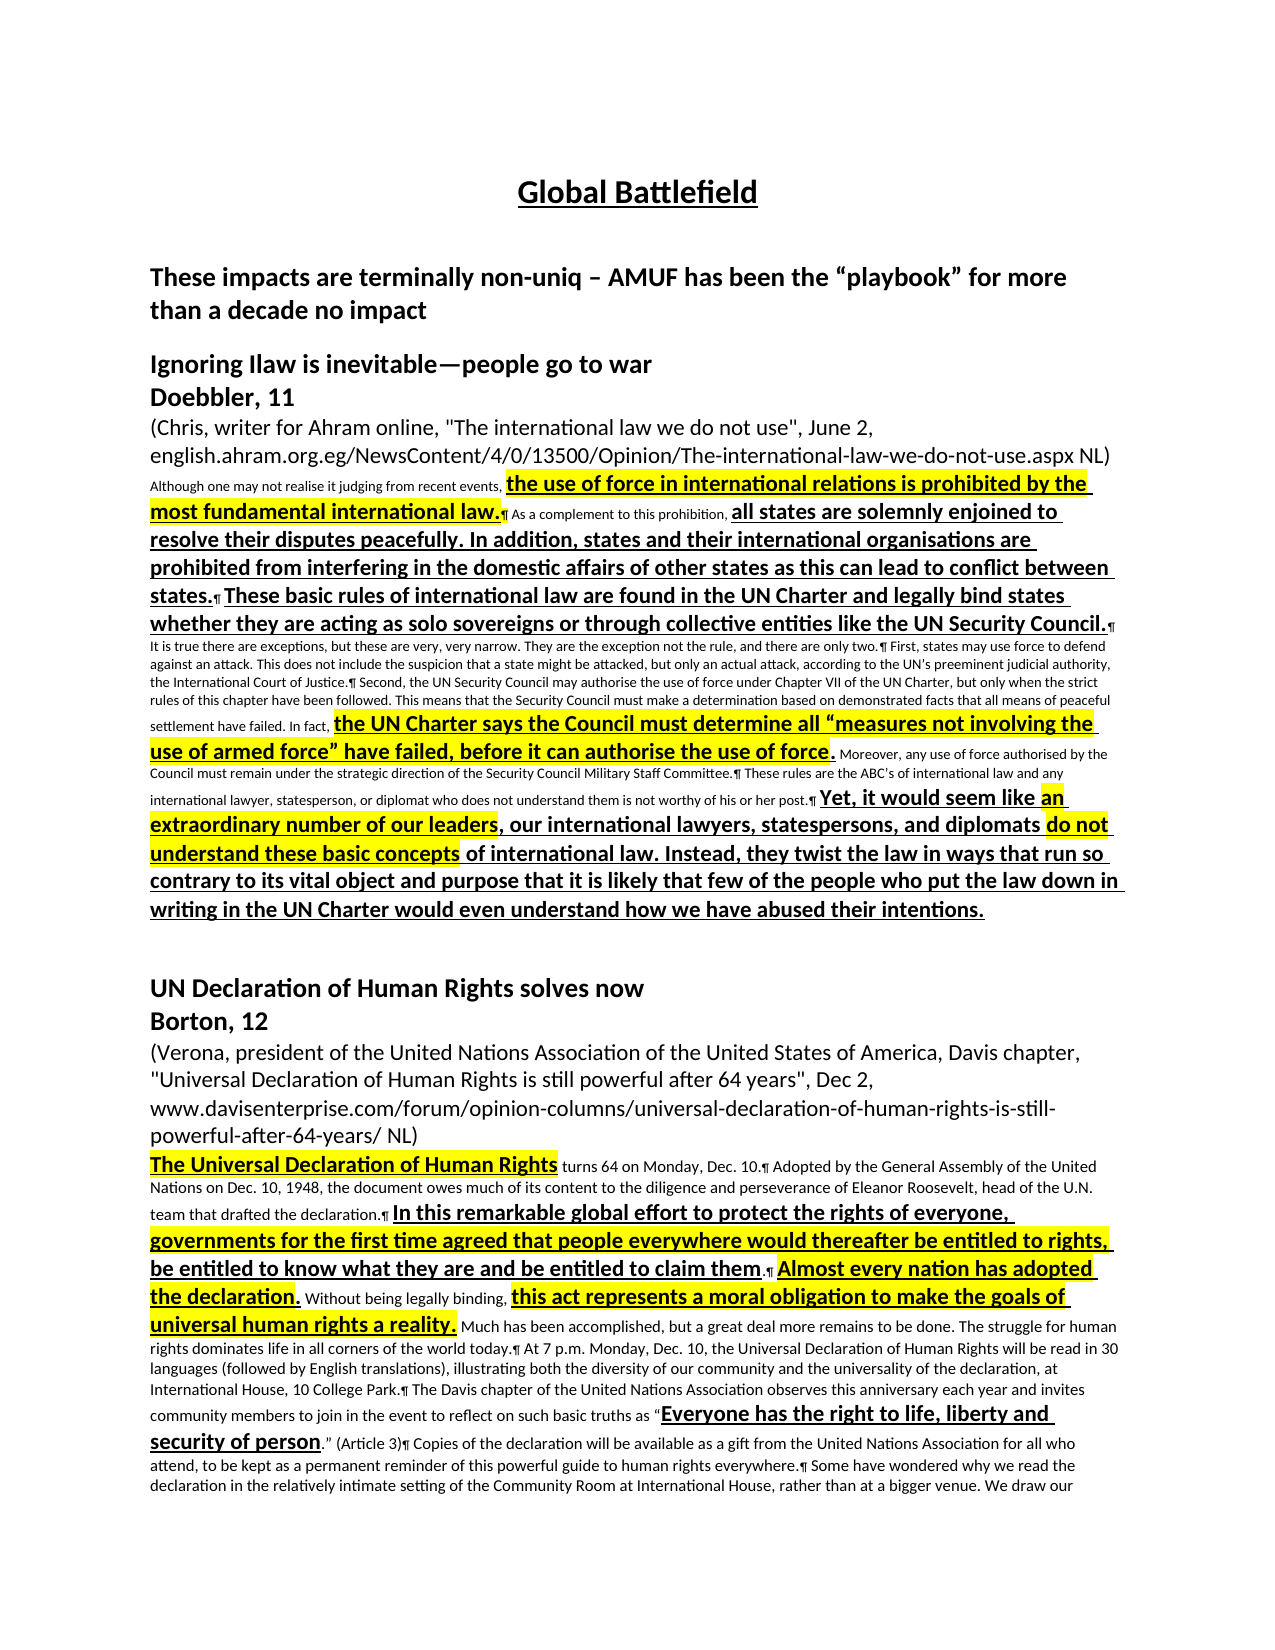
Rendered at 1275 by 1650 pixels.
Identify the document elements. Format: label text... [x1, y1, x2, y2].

text UN Declaration of Human Rights solves now [150, 972, 1125, 1004]
text (Verona, president of the United Nations Association of the United States of America, Davis chapter, "Universal Declaration of Human Rights is still powerful after 64 years", Dec 2, www.davisenterprise.com/forum/opinion-columns/universal-declaration-of-human-rights-is-still-powerful-after-64-years/ NL) [150, 1038, 1125, 1150]
text Although one may not realise it judging from recent events, the use of force in international relations is prohibited by the most fundamental international law.¶ As a complement to this prohibition, all states are solemnly enjoined to resolve their disputes peacefully. In addition, states and their international organisations are prohibited from interfering in the domestic affairs of other states as this can lead to conflict between states.¶ These basic rules of international law are found in the UN Charter and legally bind states whether they are acting as solo sovereigns or through collective entities like the UN Security Council.¶ It is true there are exceptions, but these are very, very narrow. They are the exception not the rule, and there are only two.¶ First, states may use force to defend against an attack. This does not include the suspicion that a state might be attacked, but only an actual attack, according to the UN’s preeminent judicial authority, the International Court of Justice.¶ Second, the UN Security Council may authorise the use of force under Chapter VII of the UN Charter, but only when the strict rules of this chapter have been followed. This means that the Security Council must make a determination based on demonstrated facts that all means of peaceful settlement have failed. In fact, the UN Charter says the Council must determine all “measures not involving the use of armed force” have failed, before it can authorise the use of force. Moreover, any use of force authorised by the Council must remain under the strategic direction of the Security Council Military Staff Committee.¶ These rules are the ABC’s of international law and any international lawyer, statesperson, or diplomat who does not understand them is not worthy of his or her post.¶ Yet, it would seem like an extraordinary number of our leaders, our international lawyers, statespersons, and diplomats do not understand these basic concepts of international law. Instead, they twist the law in ways that run so contrary to its vital object and purpose that it is likely that few of the people who put the law down in writing in the UN Charter would even understand how we have abused their intentions. [150, 469, 1125, 891]
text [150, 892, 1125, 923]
subtitle Global Battlefield [150, 171, 1125, 212]
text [150, 1150, 1125, 1496]
text These impacts are terminally non-uniq – AMUF has been the “playbook” for more than a decade no impact [150, 260, 1125, 326]
text Doebbler, 11 [150, 380, 1125, 413]
text Borton, 12 [150, 1004, 1125, 1038]
text Ignoring Ilaw is inevitable—people go to war [150, 347, 1125, 380]
text (Chris, writer for Ahram online, "The international law we do not use", June 2, english.ahram.org.eg/NewsContent/4/0/13500/Opinion/The-international-law-we-do-not-use.aspx NL) [150, 413, 1125, 469]
